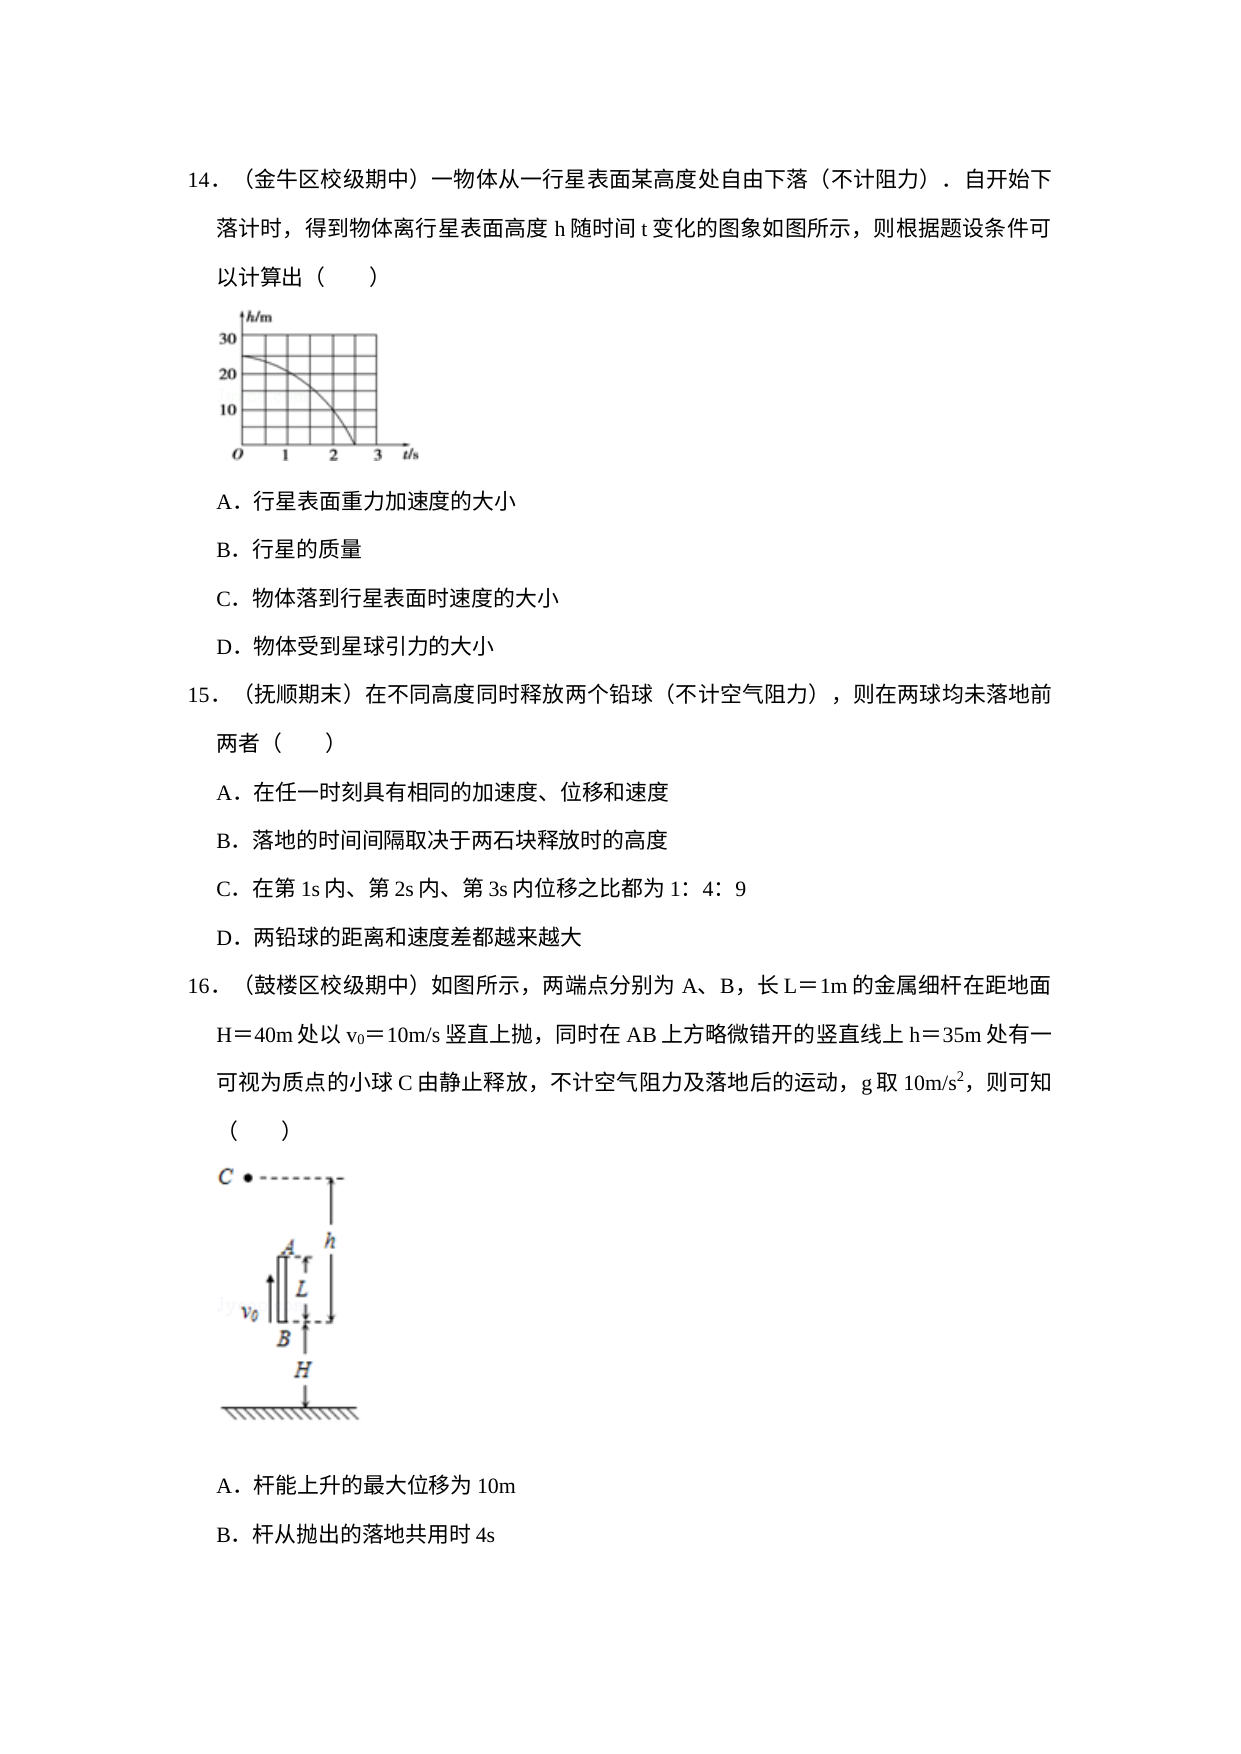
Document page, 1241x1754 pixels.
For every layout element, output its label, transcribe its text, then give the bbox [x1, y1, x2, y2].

text D．物体受到星球引力的大小 [187, 629, 1053, 661]
text B．落地的时间间隔取决于两石块释放时的高度 [187, 822, 1053, 855]
text D．两铅球的距离和速度差都越来越大 [187, 919, 1053, 952]
text B．行星的质量 [187, 532, 1053, 564]
text 14．（金牛区校级期中）一物体从一行星表面某高度处自由下落（不计阻力）．自开始下落计时，得到物体离行星表面高度h随时间t变化的图象如图所示，则根据题设条件可以计算出（ ） [187, 162, 1053, 292]
text 16．（鼓楼区校级期中）如图所示，两端点分别为A、B，长L＝1m的金属细杆在距地面H＝40m处以v0＝10m/s竖直上抛，同时在AB上方略微错开的竖直线上h＝35m处有一可视为质点的小球C由静止释放，不计空气阻力及落地后的运动，g取10m/s2，则可知（ ） [187, 967, 1053, 1146]
text C．在第1s内、第2s内、第3s内位移之比都为1：4：9 [187, 871, 1053, 903]
picture [216, 1162, 365, 1426]
text B．杆从抛出的落地共用时4s [187, 1516, 1053, 1549]
text A．行星表面重力加速度的大小 [187, 484, 1053, 516]
text 15．（抚顺期末）在不同高度同时释放两个铅球（不计空气阻力），则在两球均未落地前两者（ ） [187, 677, 1053, 758]
text A．杆能上升的最大位移为10m [187, 1468, 1053, 1500]
text A．在任一时刻具有相同的加速度、位移和速度 [187, 774, 1053, 807]
text C．物体落到行星表面时速度的大小 [187, 580, 1053, 613]
picture [216, 307, 419, 461]
